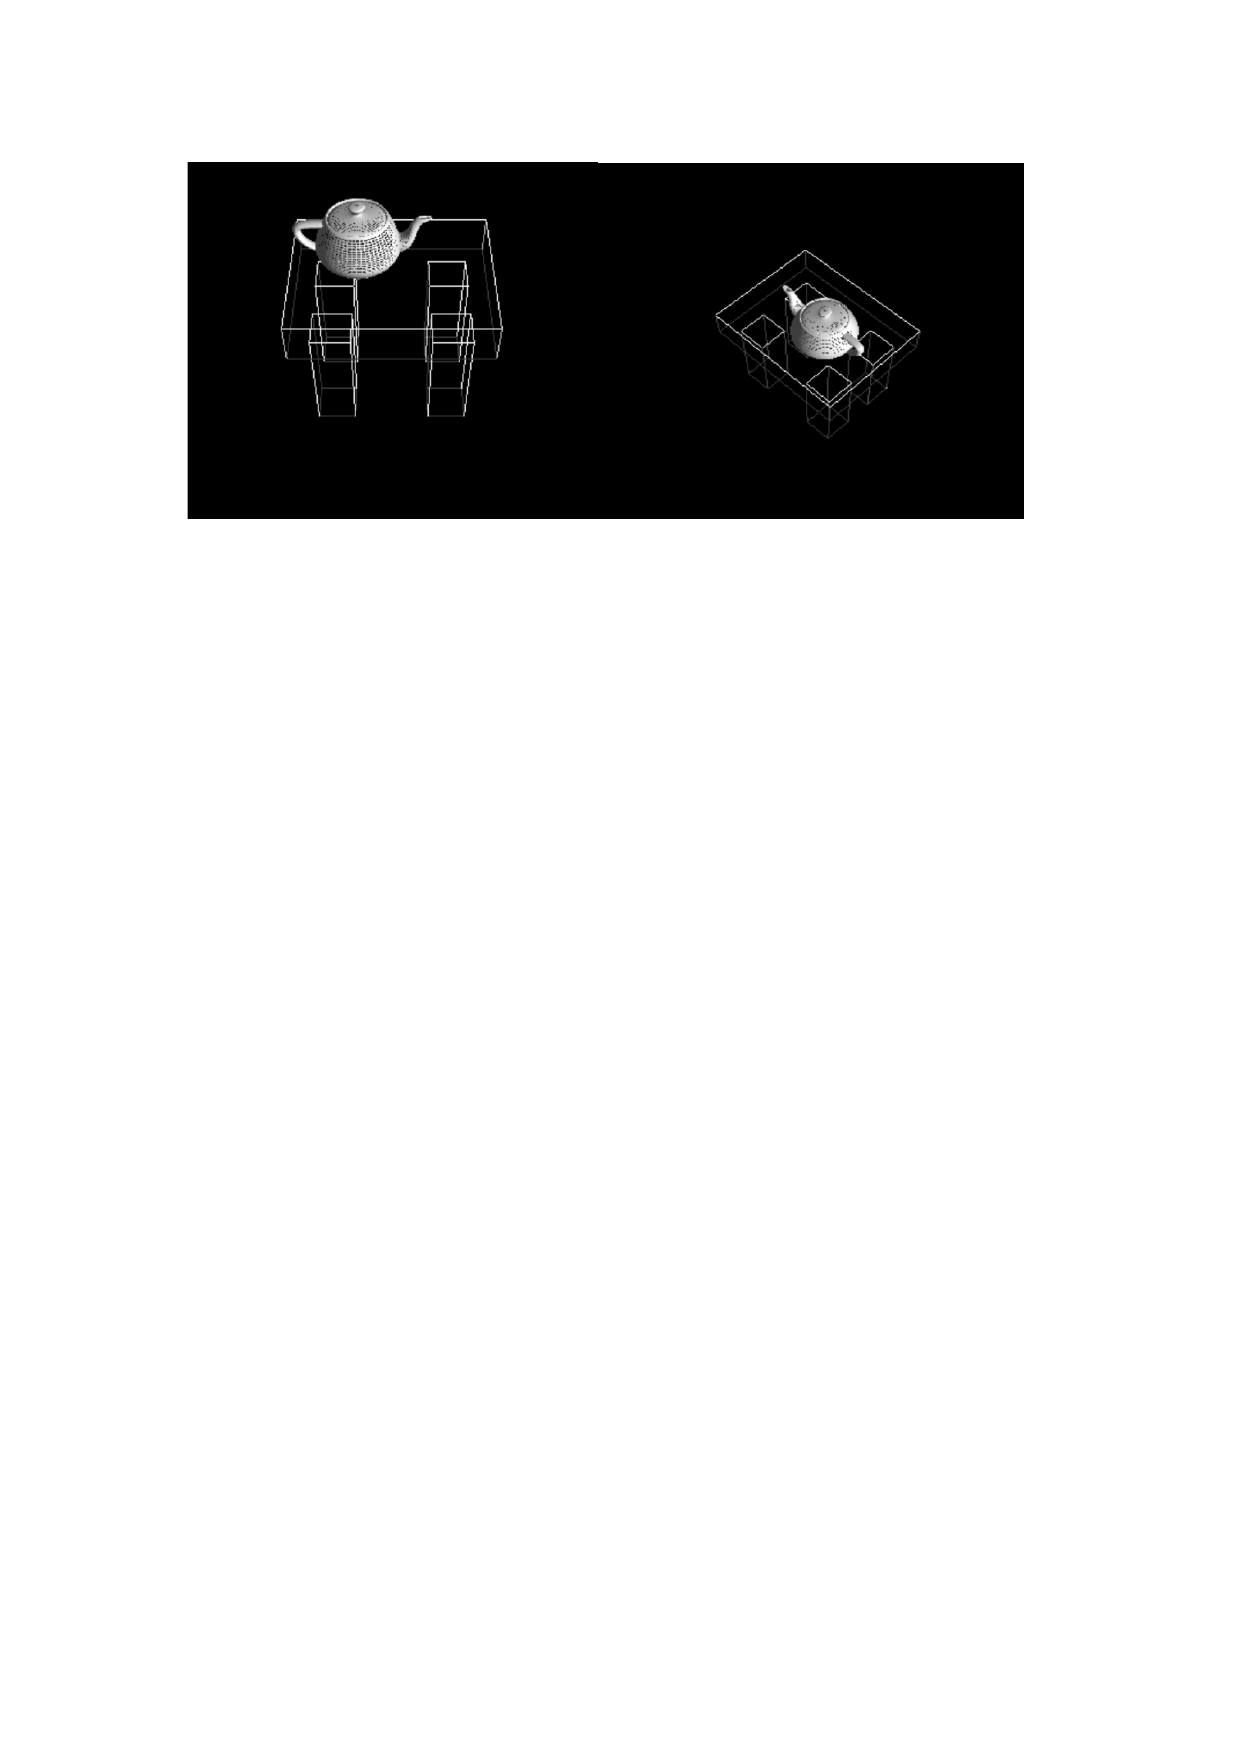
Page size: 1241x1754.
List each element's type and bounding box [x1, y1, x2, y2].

picture [187, 162, 1024, 519]
